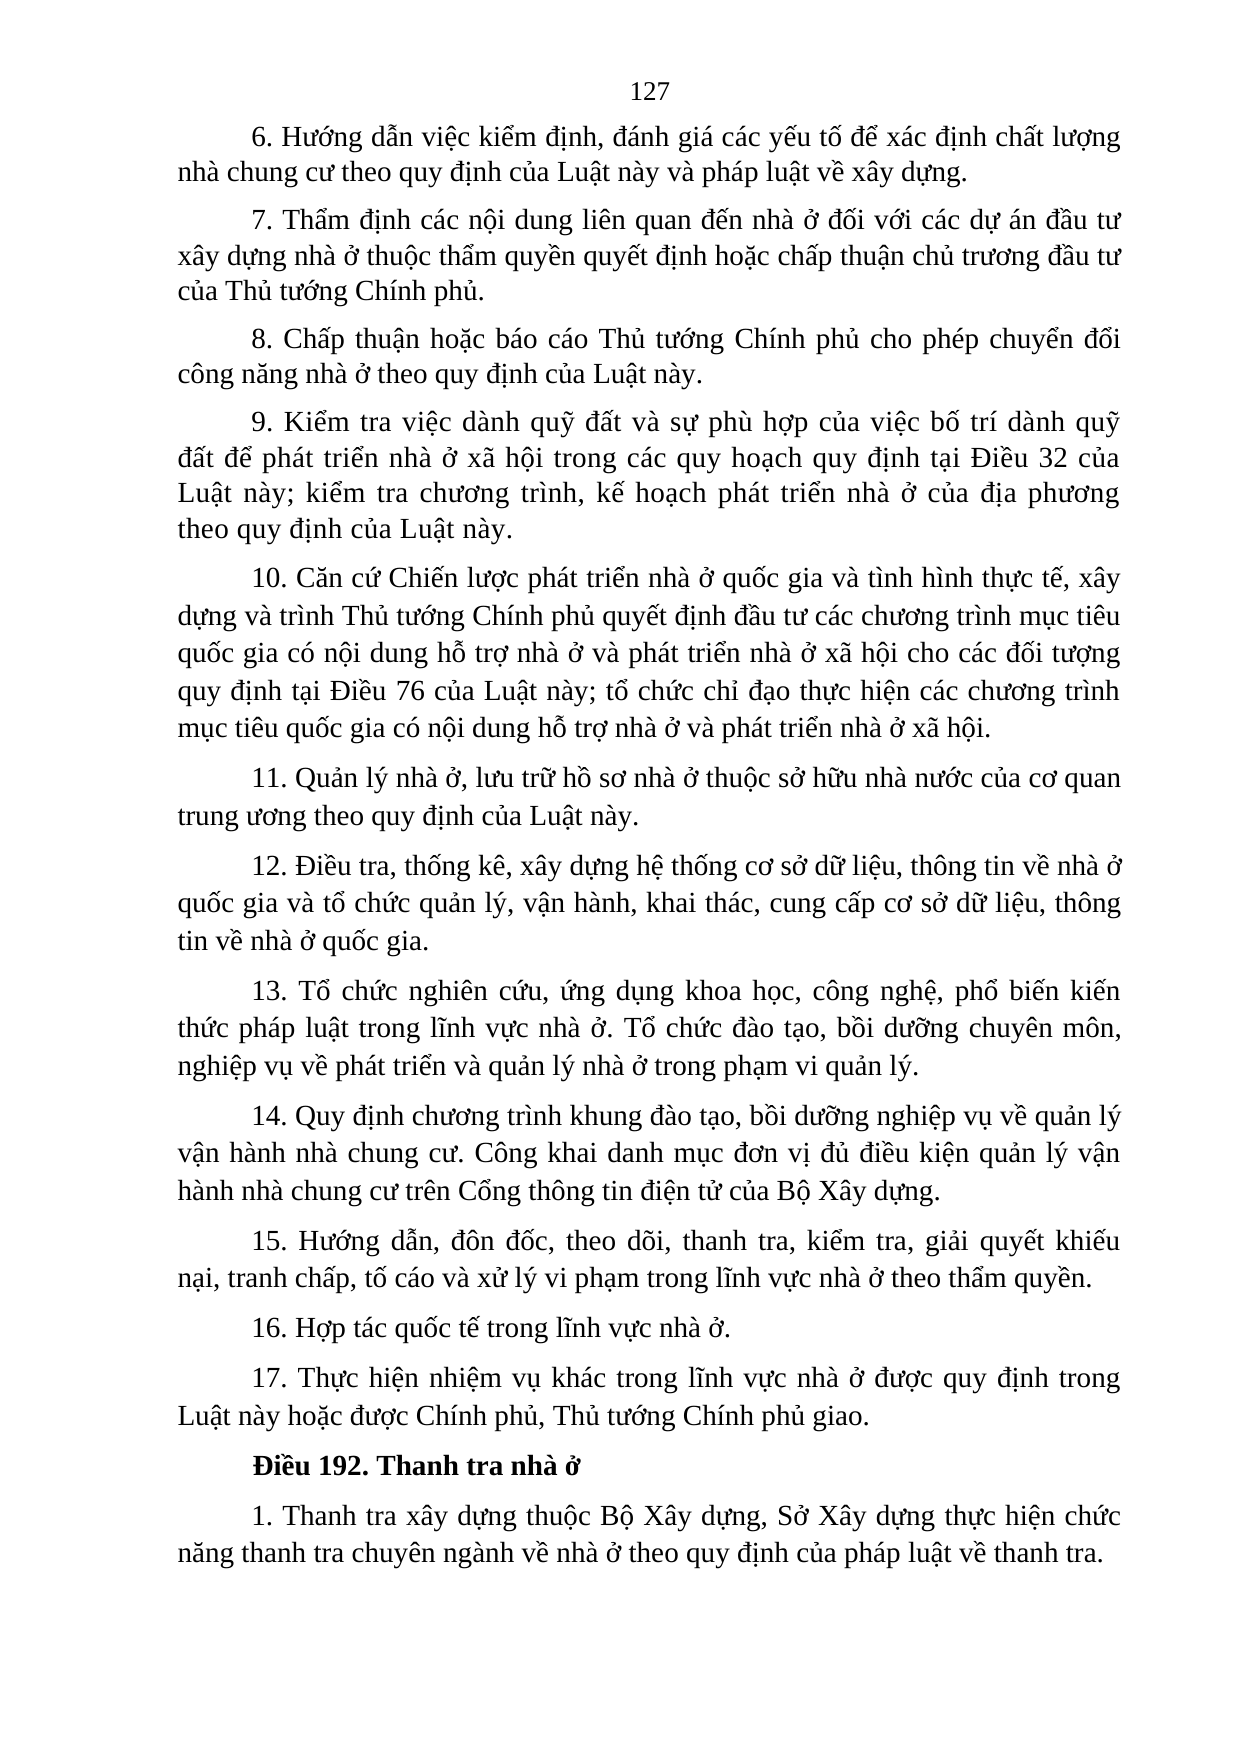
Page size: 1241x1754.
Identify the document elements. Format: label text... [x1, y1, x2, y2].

text 14. Quy định chương trình khung đào tạo, bồi dưỡng nghiệp vụ về quản lý vận hành nhà chung cư. Công khai danh mục đơn vị đủ điều kiện quản lý vận hành nhà chung cư trên Cổng thông tin điện tử của Bộ Xây dựng. [177, 1095, 1122, 1208]
text 17. Thực hiện nhiệm vụ khác trong lĩnh vực nhà ở được quy định trong Luật này hoặc được Chính phủ, Thủ tướng Chính phủ giao. [177, 1358, 1122, 1433]
text 10. Căn cứ Chiến lược phát triển nhà ở quốc gia và tình hình thực tế, xây dựng và trình Thủ tướng Chính phủ quyết định đầu tư các chương trình mục tiêu quốc gia có nội dung hỗ trợ nhà ở và phát triển nhà ở xã hội cho các đối tượng quy định tại Điều 76 của Luật này; tổ chức chỉ đạo thực hiện các chương trình mục tiêu quốc gia có nội dung hỗ trợ nhà ở và phát triển nhà ở xã hội. [177, 558, 1122, 745]
text 6. Hướng dẫn việc kiểm định, đánh giá các yếu tố để xác định chất lượng nhà chung cư theo quy định của Luật này và pháp luật về xây dựng. [177, 118, 1122, 189]
text 7. Thẩm định các nội dung liên quan đến nhà ở đối với các dự án đầu tư xây dựng nhà ở thuộc thẩm quyền quyết định hoặc chấp thuận chủ trương đầu tư của Thủ tướng Chính phủ. [177, 201, 1122, 308]
text 15. Hướng dẫn, đôn đốc, theo dõi, thanh tra, kiểm tra, giải quyết khiếu nại, tranh chấp, tố cáo và xử lý vi phạm trong lĩnh vực nhà ở theo thẩm quyền. [177, 1220, 1122, 1295]
text 8. Chấp thuận hoặc báo cáo Thủ tướng Chính phủ cho phép chuyển đổi công năng nhà ở theo quy định của Luật này. [177, 320, 1122, 391]
subtitle Điều 192. Thanh tra nhà ở [177, 1445, 1122, 1483]
text 11. Quản lý nhà ở, lưu trữ hồ sơ nhà ở thuộc sở hữu nhà nước của cơ quan trung ương theo quy định của Luật này. [177, 758, 1122, 833]
text 1. Thanh tra xây dựng thuộc Bộ Xây dựng, Sở Xây dựng thực hiện chức năng thanh tra chuyên ngành về nhà ở theo quy định của pháp luật về thanh tra. [177, 1495, 1122, 1570]
text 9. Kiểm tra việc dành quỹ đất và sự phù hợp của việc bố trí dành quỹ đất để phát triển nhà ở xã hội trong các quy hoạch quy định tại Điều 32 của Luật này; kiểm tra chương trình, kế hoạch phát triển nhà ở của địa phương theo quy định của Luật này. [177, 403, 1122, 545]
text 16. Hợp tác quốc tế trong lĩnh vực nhà ở. [177, 1308, 1122, 1345]
text 12. Điều tra, thống kê, xây dựng hệ thống cơ sở dữ liệu, thông tin về nhà ở quốc gia và tổ chức quản lý, vận hành, khai thác, cung cấp cơ sở dữ liệu, thông tin về nhà ở quốc gia. [177, 845, 1122, 958]
text 13. Tổ chức nghiên cứu, ứng dụng khoa học, công nghệ, phổ biến kiến thức pháp luật trong lĩnh vực nhà ở. Tổ chức đào tạo, bồi dưỡng chuyên môn, nghiệp vụ về phát triển và quản lý nhà ở trong phạm vi quản lý. [177, 970, 1122, 1083]
